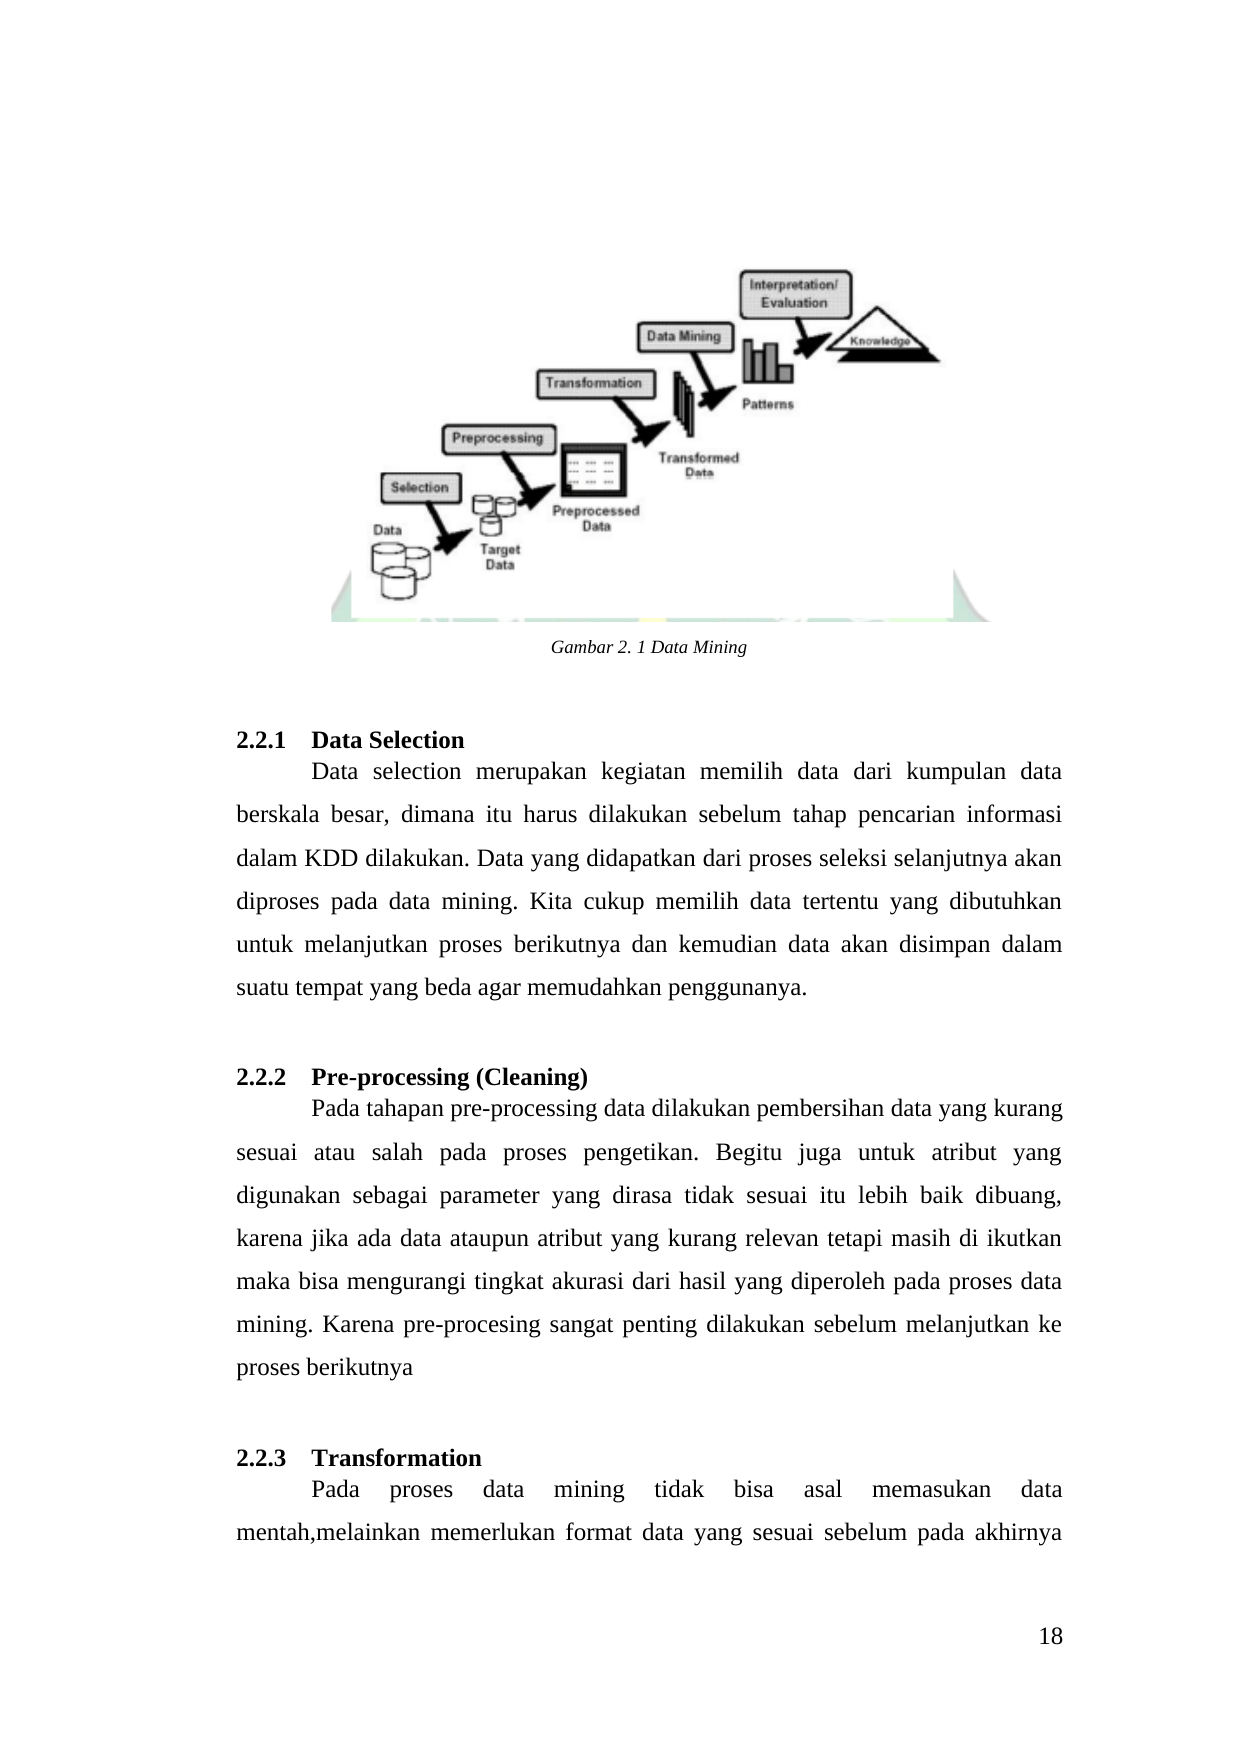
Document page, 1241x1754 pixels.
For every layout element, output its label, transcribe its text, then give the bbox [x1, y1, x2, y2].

text Pada tahapan pre-processing data dilakukan pembersihan data yang kurang sesuai atau salah pada proses pengetikan. Begitu juga untuk atribut yang digunakan sebagai parameter yang dirasa tidak sesuai itu lebih baik dibuang, karena jika ada data ataupun atribut yang kurang relevan tetapi masih di ikutkan maka bisa mengurangi tingkat akurasi dari hasil yang diperoleh pada proses data mining. Karena pre-procesing sangat penting dilakukan sebelum melanjutkan ke proses berikutnya [236, 1093, 1063, 1381]
picture [331, 236, 1006, 622]
subtitle 2.2.1 Data Selection [236, 725, 1063, 754]
text Data selection merupakan kegiatan memilih data dari kumpulan data berskala besar, dimana itu harus dilakukan sebelum tahap pencarian informasi dalam KDD dilakukan. Data yang didapatkan dari proses seleksi selanjutnya akan diproses pada data mining. Kita cukup memilih data tertentu yang dibutuhkan untuk melanjutkan proses berikutnya dan kemudian data akan disimpan dalam suatu tempat yang beda agar memudahkan penggunanya. [236, 756, 1063, 1001]
text Gambar 2. 1 Data Mining [236, 636, 1063, 657]
subtitle 2.2.2 Pre-processing (Cleaning) [236, 1062, 1063, 1091]
subtitle 2.2.3 Transformation [236, 1443, 1063, 1471]
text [236, 1474, 1063, 1546]
